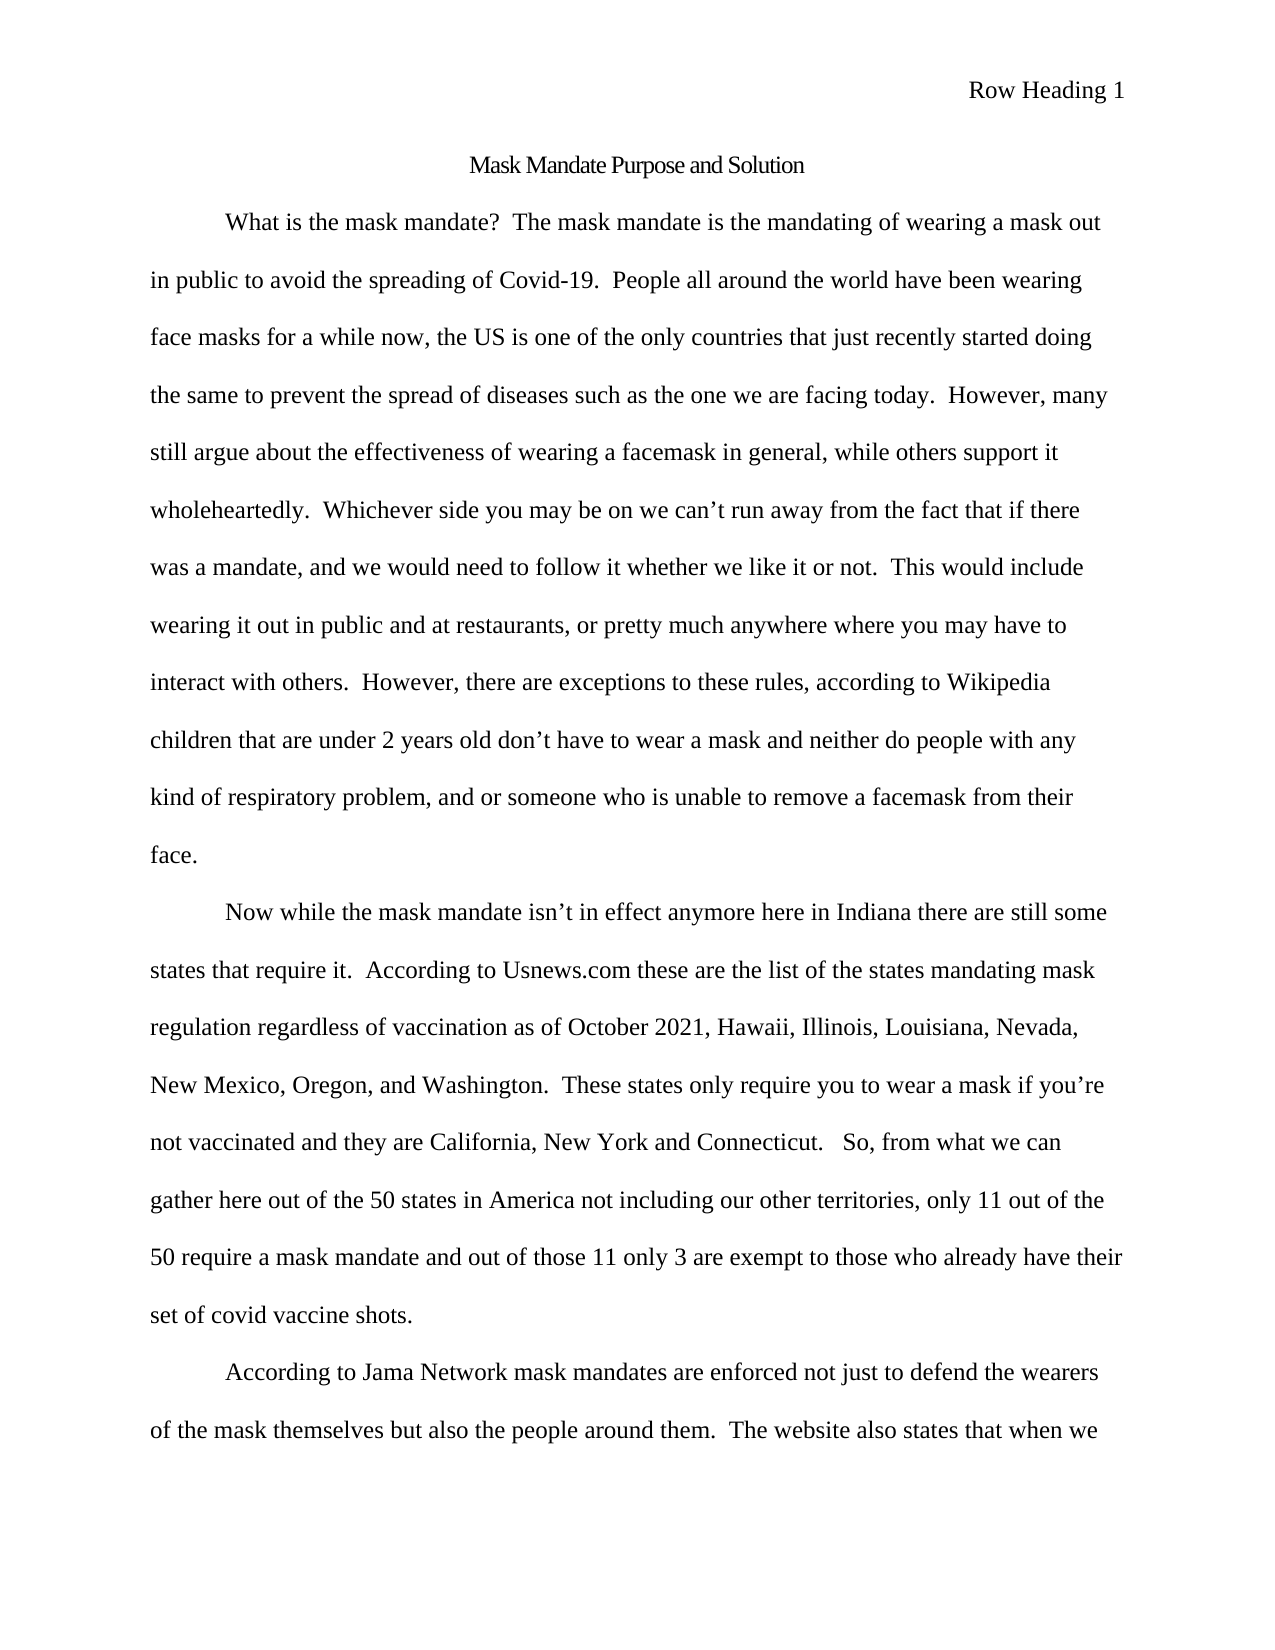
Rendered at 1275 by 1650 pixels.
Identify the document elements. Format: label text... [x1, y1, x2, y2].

text What is the mask mandate? The mask mandate is the mandating of wearing a mask out in public to avoid the spreading of Covid-19. People all around the world have been wearing face masks for a while now, the US is one of the only countries that just recently started doing the same to prevent the spread of diseases such as the one we are facing today. However, many still argue about the effectiveness of wearing a facemask in general, while others support it wholeheartedly. Whichever side you may be on we can’t run away from the fact that if there was a mandate, and we would need to follow it whether we like it or not. This would include wearing it out in public and at restaurants, or pretty much anywhere where you may have to interact with others. However, there are exceptions to these rules, according to Wikipedia children that are under 2 years old don’t have to wear a mask and neither do people with any kind of respiratory problem, and or someone who is unable to remove a facemask from their face. [150, 207, 1125, 869]
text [150, 1357, 1125, 1444]
text Now while the mask mandate isn’t in effect anymore here in Indiana there are still some states that require it. According to Usnews.com these are the list of the states mandating mask regulation regardless of vaccination as of October 2021, Hawaii, Illinois, Louisiana, Nevada, New Mexico, Oregon, and Washington. These states only require you to wear a mask if you’re not vaccinated and they are California, New York and Connecticut. So, from what we can gather here out of the 50 states in America not including our other territories, only 11 out of the 50 require a mask mandate and out of those 11 only 3 are exempt to those who already have their set of covid vaccine shots. [150, 897, 1125, 1329]
title Mask Mandate Purpose and Solution [150, 150, 1125, 179]
